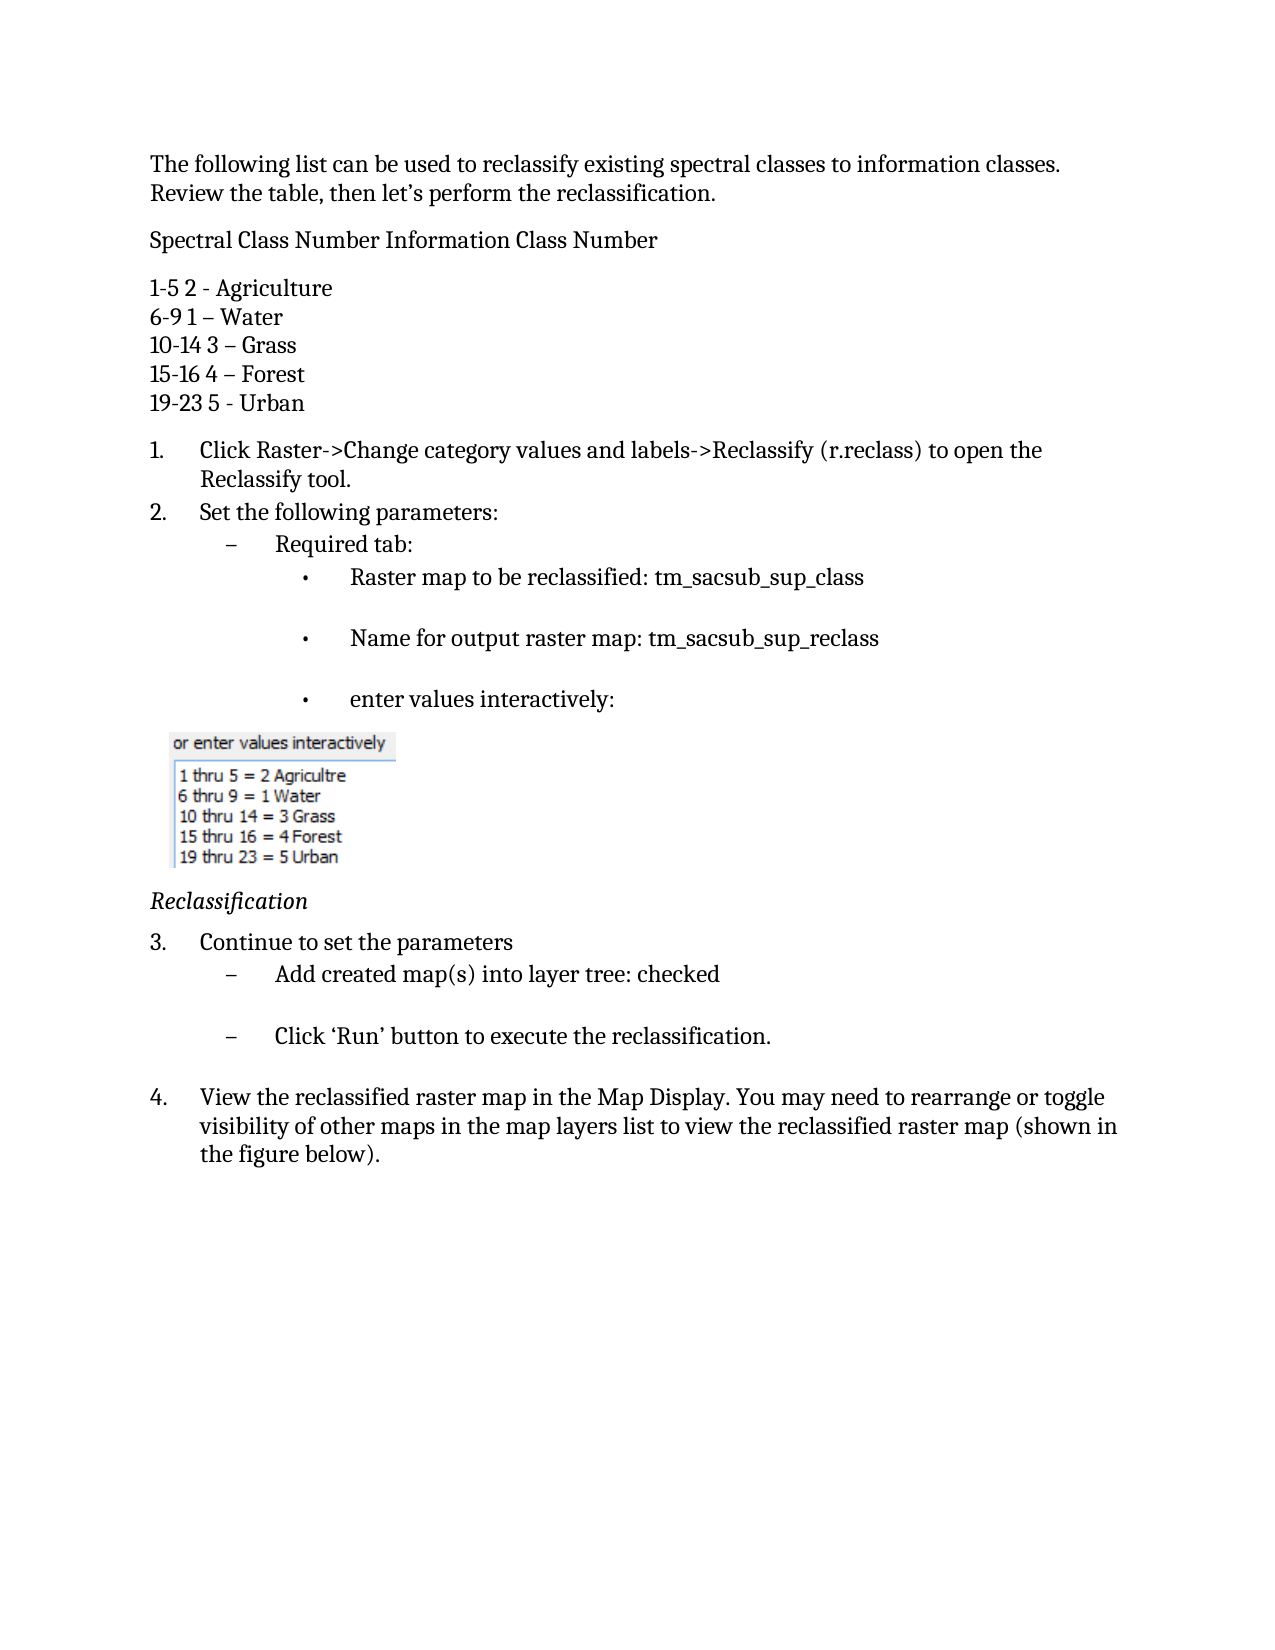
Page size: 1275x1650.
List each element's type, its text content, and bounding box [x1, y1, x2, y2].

list Set the following parameters: [150, 497, 1125, 526]
list enter values interactively: [300, 685, 1125, 714]
list Continue to set the parameters [150, 928, 1125, 957]
list Required tab: [225, 530, 1125, 559]
list Click Raster->Change category values and labels->Reclassify (r.reclass) to open the Reclassify tool. [150, 436, 1125, 494]
text Spectral Class Number Information Class Number [150, 226, 1125, 255]
list Click ‘Run’ button to execute the reclassification. [225, 1022, 1125, 1079]
list Raster map to be reclassified: tm_sacsub_sup_class [300, 562, 1125, 620]
list Add created map(s) into layer tree: checked [225, 960, 1125, 1018]
text Reclassification [150, 887, 1125, 915]
list View the reclassified raster map in the Map Display. You may need to rearrange or toggle visibility of other maps in the map layers list to view the reclassified raster map (shown in the figure below). [150, 1083, 1125, 1169]
picture [168, 732, 396, 868]
text The following list can be used to reclassify existing spectral classes to information classes. Review the table, then let’s perform the reclassification. [150, 150, 1125, 207]
list Name for output raster map: tm_sacsub_sup_reclass [300, 624, 1125, 681]
text 1-5 2 - Agriculture 6-9 1 – Water 10-14 3 – Grass 15-16 4 – Forest 19-23 5 - Urban [150, 274, 1125, 417]
